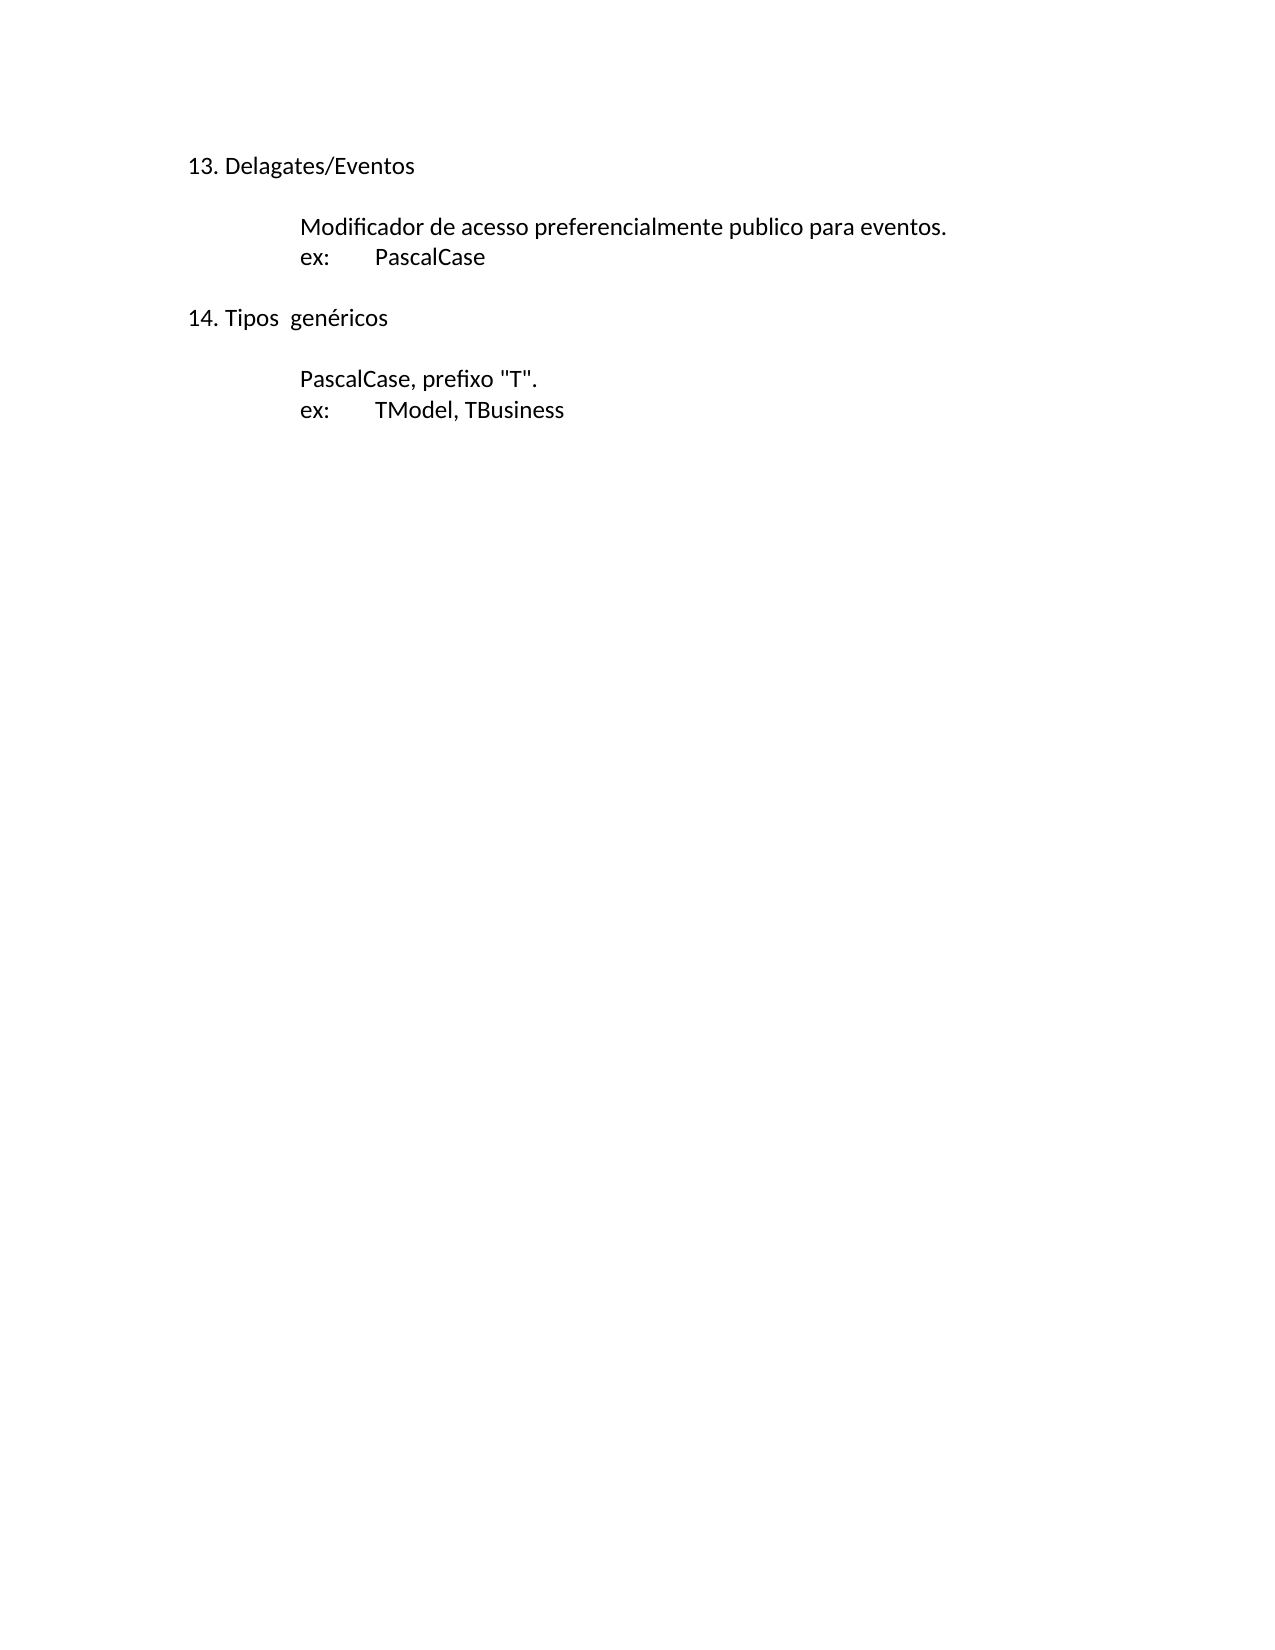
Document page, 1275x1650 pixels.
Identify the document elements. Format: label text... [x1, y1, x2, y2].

text PascalCase, prefixo "T". [262, 364, 1125, 394]
list Tipos genéricos [187, 303, 1125, 333]
text Modificador de acesso preferencialmente publico para eventos. [300, 211, 1125, 242]
list Delagates/Eventos [187, 150, 1125, 181]
text ex: TModel, TBusiness [187, 394, 1125, 425]
text ex: PascalCase [150, 242, 1125, 272]
